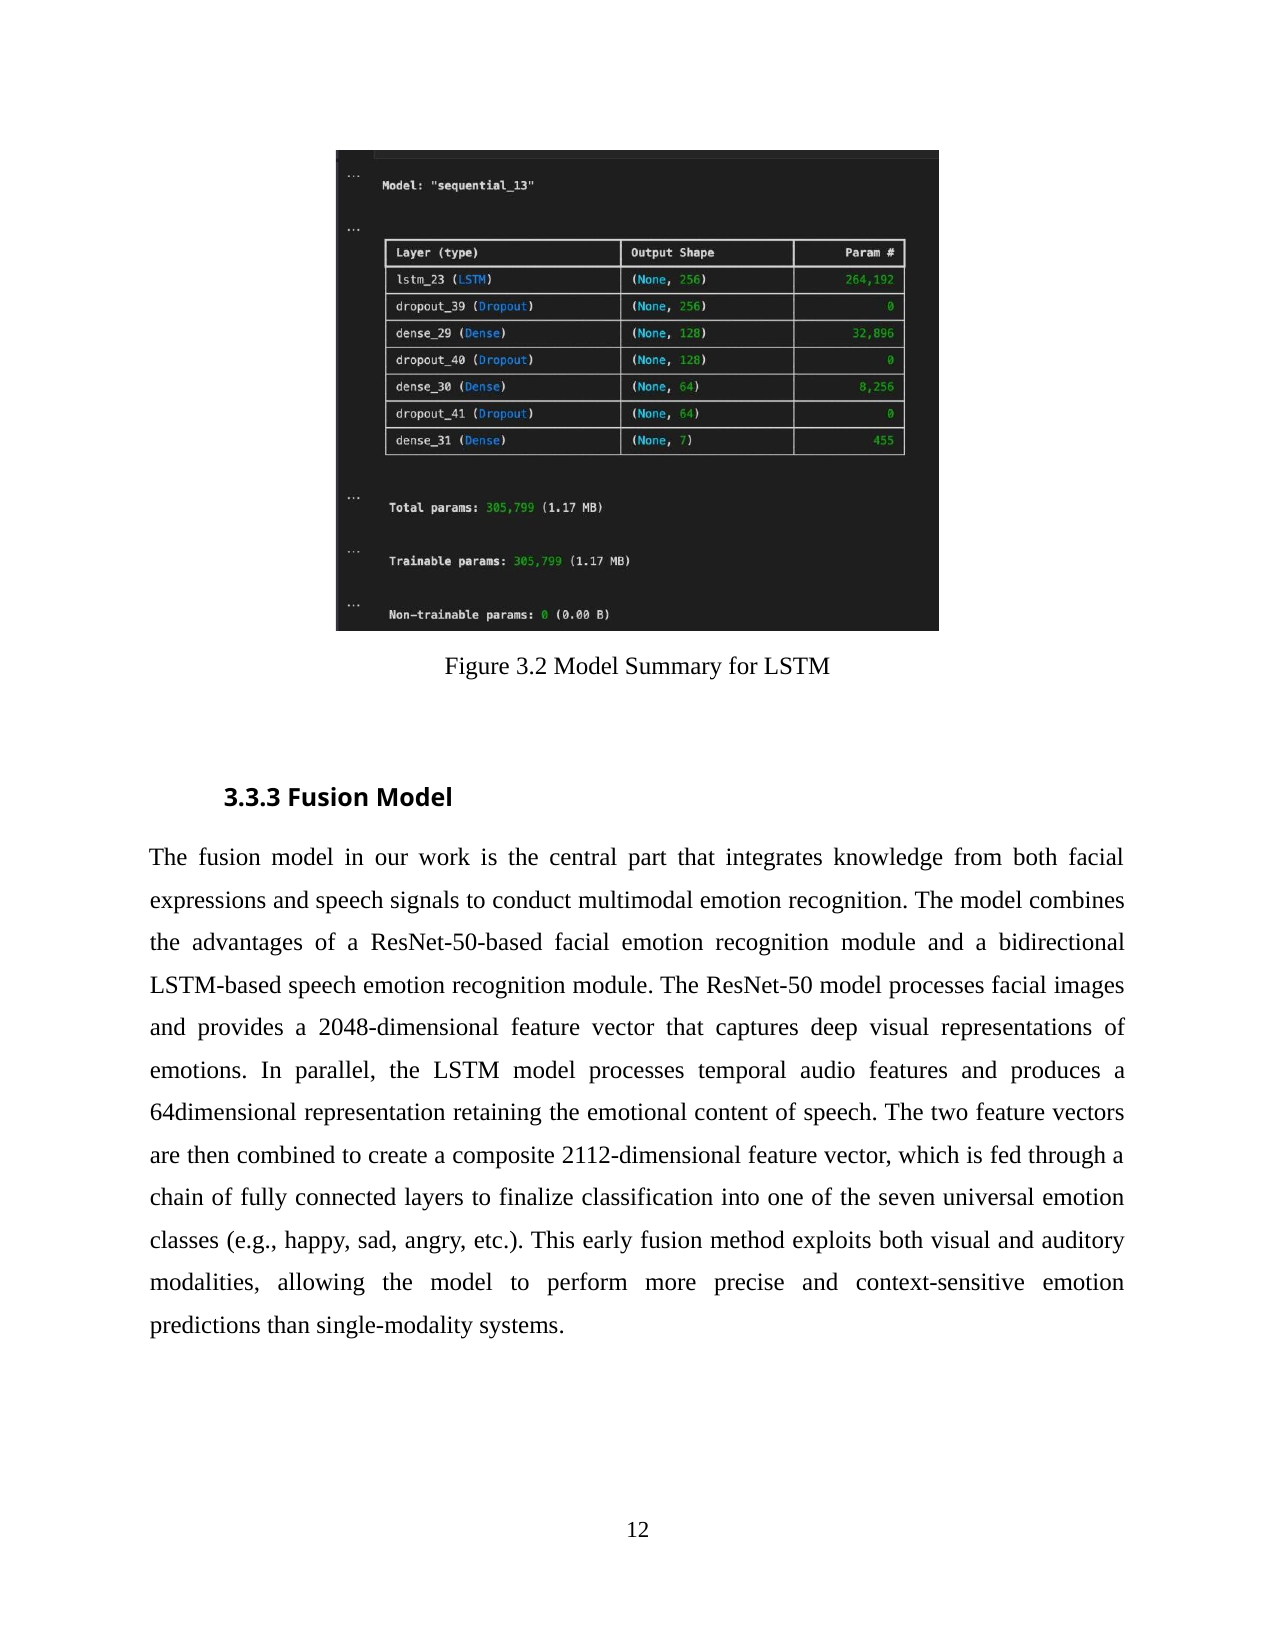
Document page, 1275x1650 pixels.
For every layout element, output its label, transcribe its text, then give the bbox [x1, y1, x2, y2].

picture [335, 150, 939, 631]
subtitle 3.3.3 Fusion Model [223, 779, 1126, 813]
text The fusion model in our work is the central part that integrates knowledge from both facial expressions and speech signals to conduct multimodal emotion recognition. The model combines the advantages of a ResNet-50-based facial emotion recognition module and a bidirectional LSTM-based speech emotion recognition module. The ResNet-50 model processes facial images and provides a 2048-dimensional feature vector that captures deep visual representations of emotions. In parallel, the LSTM model processes temporal audio features and produces a 64dimensional representation retaining the emotional content of speech. The two feature vectors are then combined to create a composite 2112-dimensional feature vector, which is fed through a chain of fully connected layers to finalize classification into one of the seven universal emotion classes (e.g., happy, sad, angry, etc.). This early fusion method exploits both visual and auditory modalities, allowing the model to perform more precise and context-sensitive emotion predictions than single-modality systems. [148, 842, 1126, 1338]
text Figure 3.2 Model Summary for LSTM [150, 651, 1125, 680]
